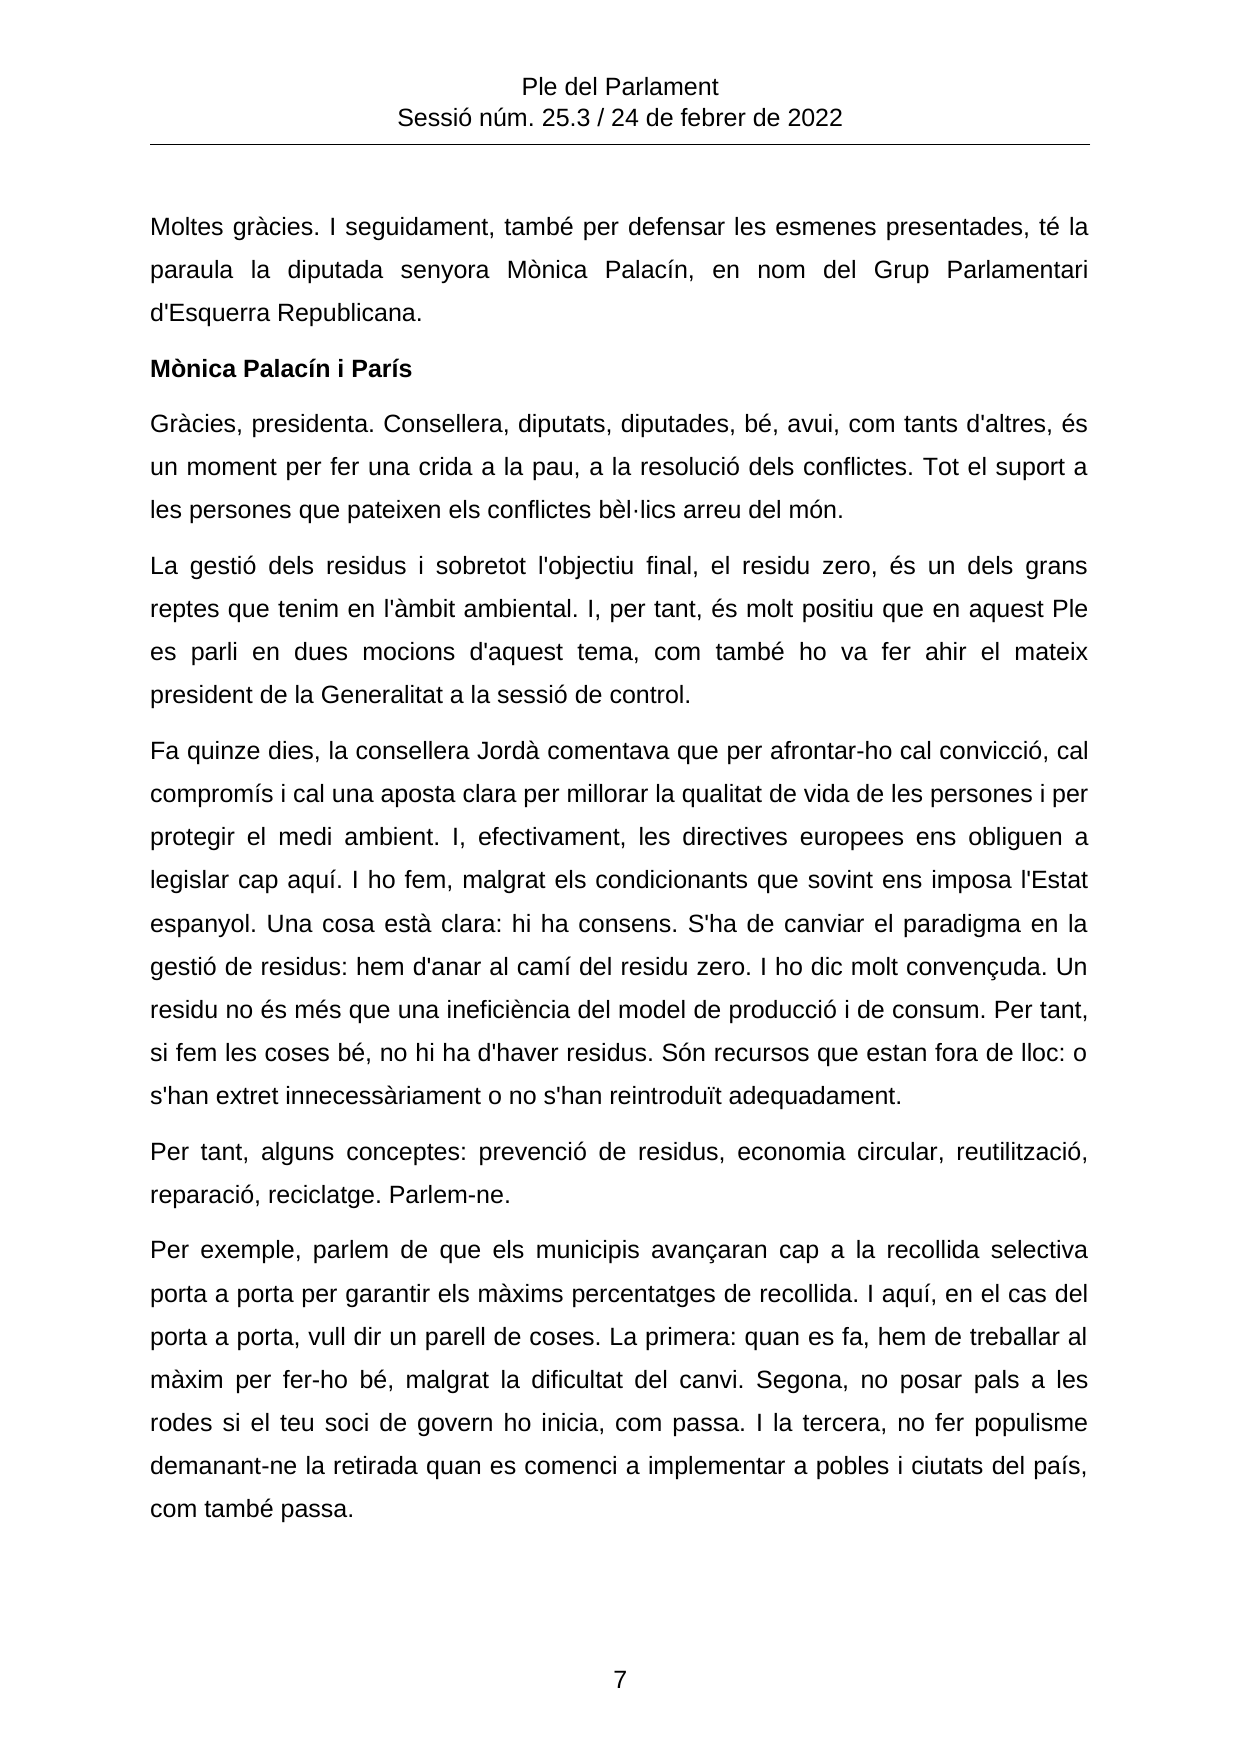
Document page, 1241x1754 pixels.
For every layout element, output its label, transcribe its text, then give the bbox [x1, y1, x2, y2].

text Per tant, alguns conceptes: prevenció de residus, economia circular, reutilització, reparació, reciclatge. Parlem-ne. [150, 1137, 1090, 1209]
text Mònica Palacín i París [150, 354, 1090, 382]
text Fa quinze dies, la consellera Jordà comentava que per afrontar-ho cal convicció, cal compromís i cal una aposta clara per millorar la qualitat de vida de les persones i per protegir el medi ambient. I, efectivament, les directives europees ens obliguen a legislar cap aquí. I ho fem, malgrat els condicionants que sovint ens imposa l'Estat espanyol. Una cosa està clara: hi ha consens. S'ha de canviar el paradigma en la gestió de residus: hem d'anar al camí del residu zero. I ho dic molt convençuda. Un residu no és més que una ineficiència del model de producció i de consum. Per tant, si fem les coses bé, no hi ha d'haver residus. Són recursos que estan fora de lloc: o s'han extret innecessàriament o no s'han reintroduït adequadament. [150, 736, 1090, 1110]
text Per exemple, parlem de que els municipis avançaran cap a la recollida selectiva porta a porta per garantir els màxims percentatges de recollida. I aquí, en el cas del porta a porta, vull dir un parell de coses. La primera: quan es fa, hem de treballar al màxim per fer-ho bé, malgrat la dificultat del canvi. Segona, no posar pals a les rodes si el teu soci de govern ho inicia, com passa. I la tercera, no fer populisme demanant-ne la retirada quan es comenci a implementar a pobles i ciutats del país, com també passa. [150, 1236, 1090, 1523]
text Moltes gràcies. I seguidament, també per defensar les esmenes presentades, té la paraula la diputada senyora Mònica Palacín, en nom del Grup Parlamentari d'Esquerra Republicana. [150, 212, 1090, 327]
text La gestió dels residus i sobretot l'objectiu final, el residu zero, és un dels grans reptes que tenim en l'àmbit ambiental. I, per tant, és molt positiu que en aquest Ple es parli en dues mocions d'aquest tema, com també ho va fer ahir el mateix president de la Generalitat a la sessió de control. [150, 551, 1090, 709]
text Gràcies, presidenta. Consellera, diputats, diputades, bé, avui, com tants d'altres, és un moment per fer una crida a la pau, a la resolució dels conflictes. Tot el suport a les persones que pateixen els conflictes bèl·lics arreu del món. [150, 409, 1090, 524]
